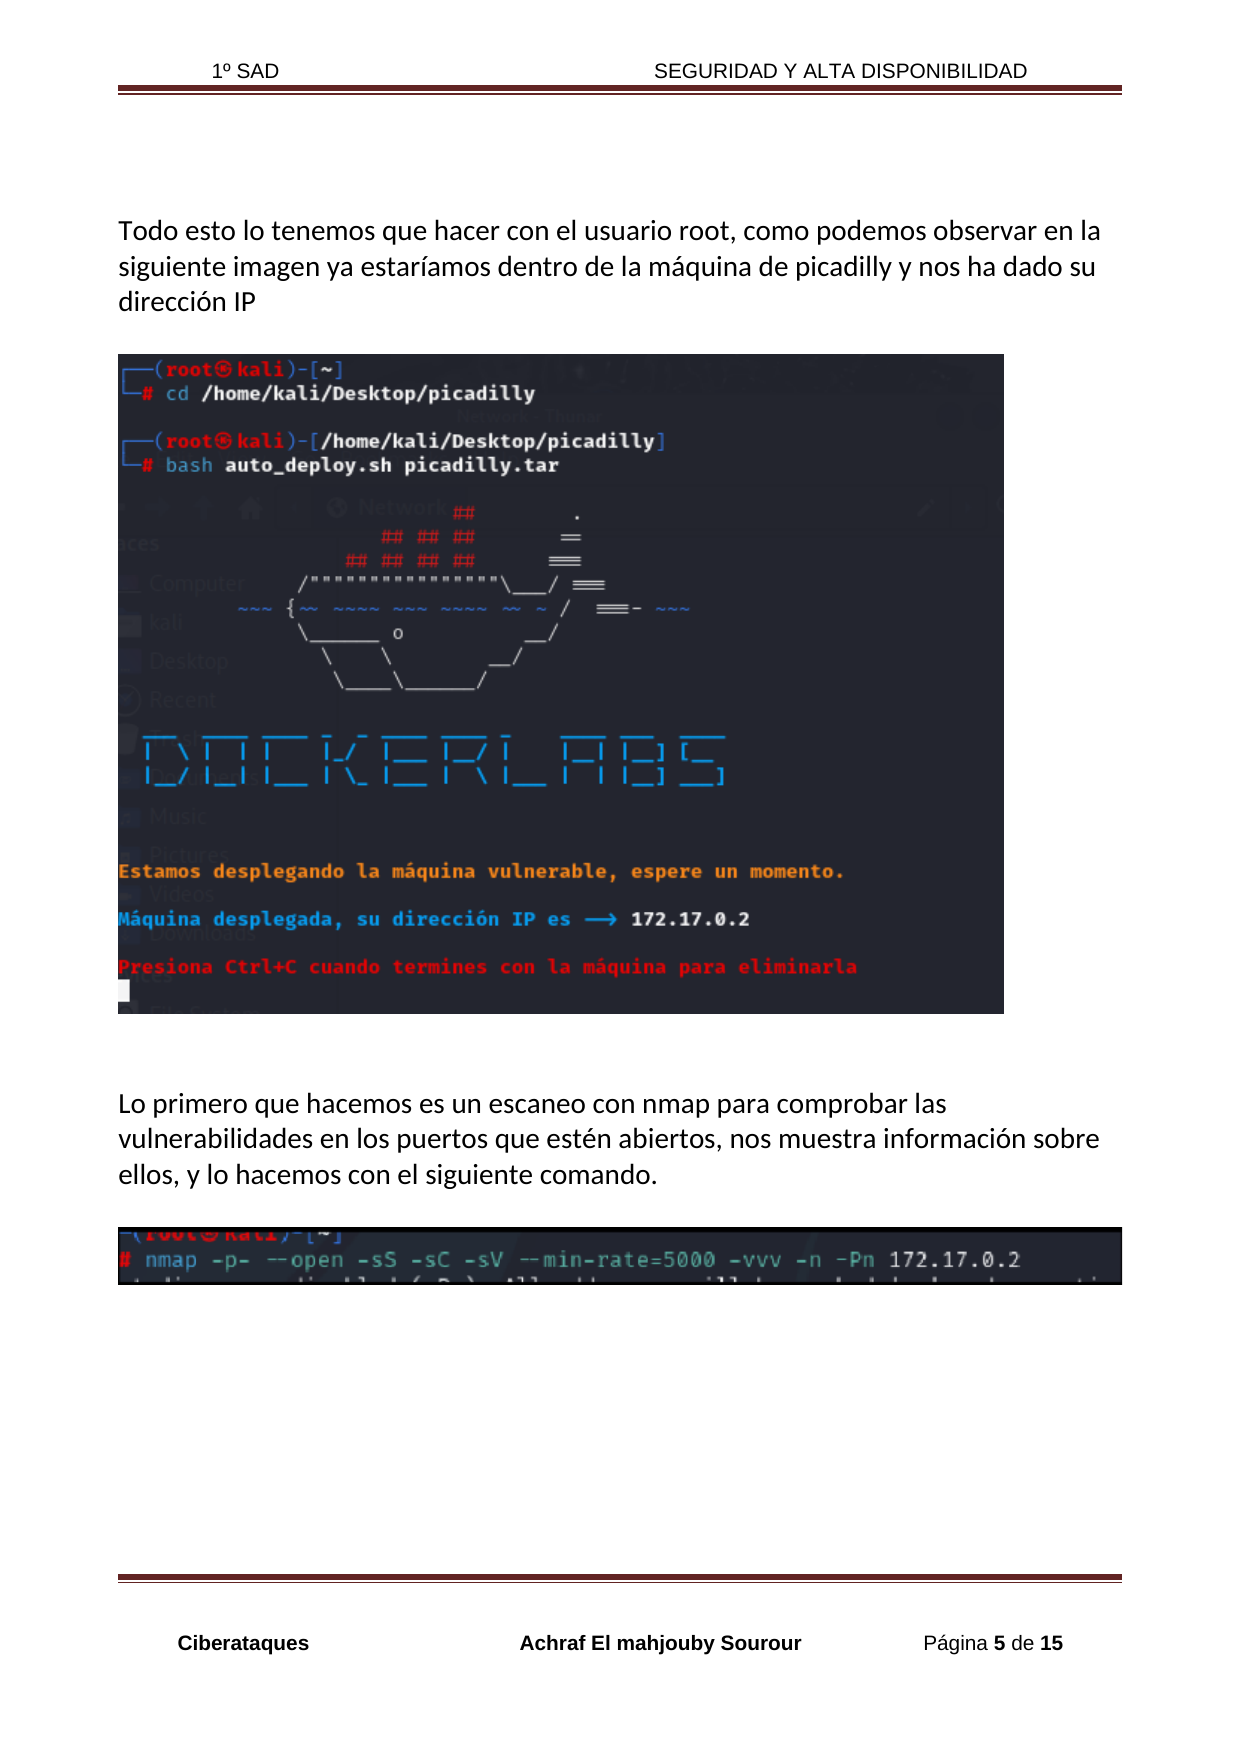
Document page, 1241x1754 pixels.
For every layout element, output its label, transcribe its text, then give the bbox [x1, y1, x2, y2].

picture [118, 354, 1004, 1014]
text Todo esto lo tenemos que hacer con el usuario root, como podemos observar en la siguiente imagen ya estaríamos dentro de la máquina de picadilly y nos ha dado su dirección IP [118, 212, 1122, 319]
picture [118, 1227, 1123, 1285]
text Lo primero que hacemos es un escaneo con nmap para comprobar las vulnerabilidades en los puertos que estén abiertos, nos muestra información sobre ellos, y lo hacemos con el siguiente comando. [118, 1085, 1122, 1192]
